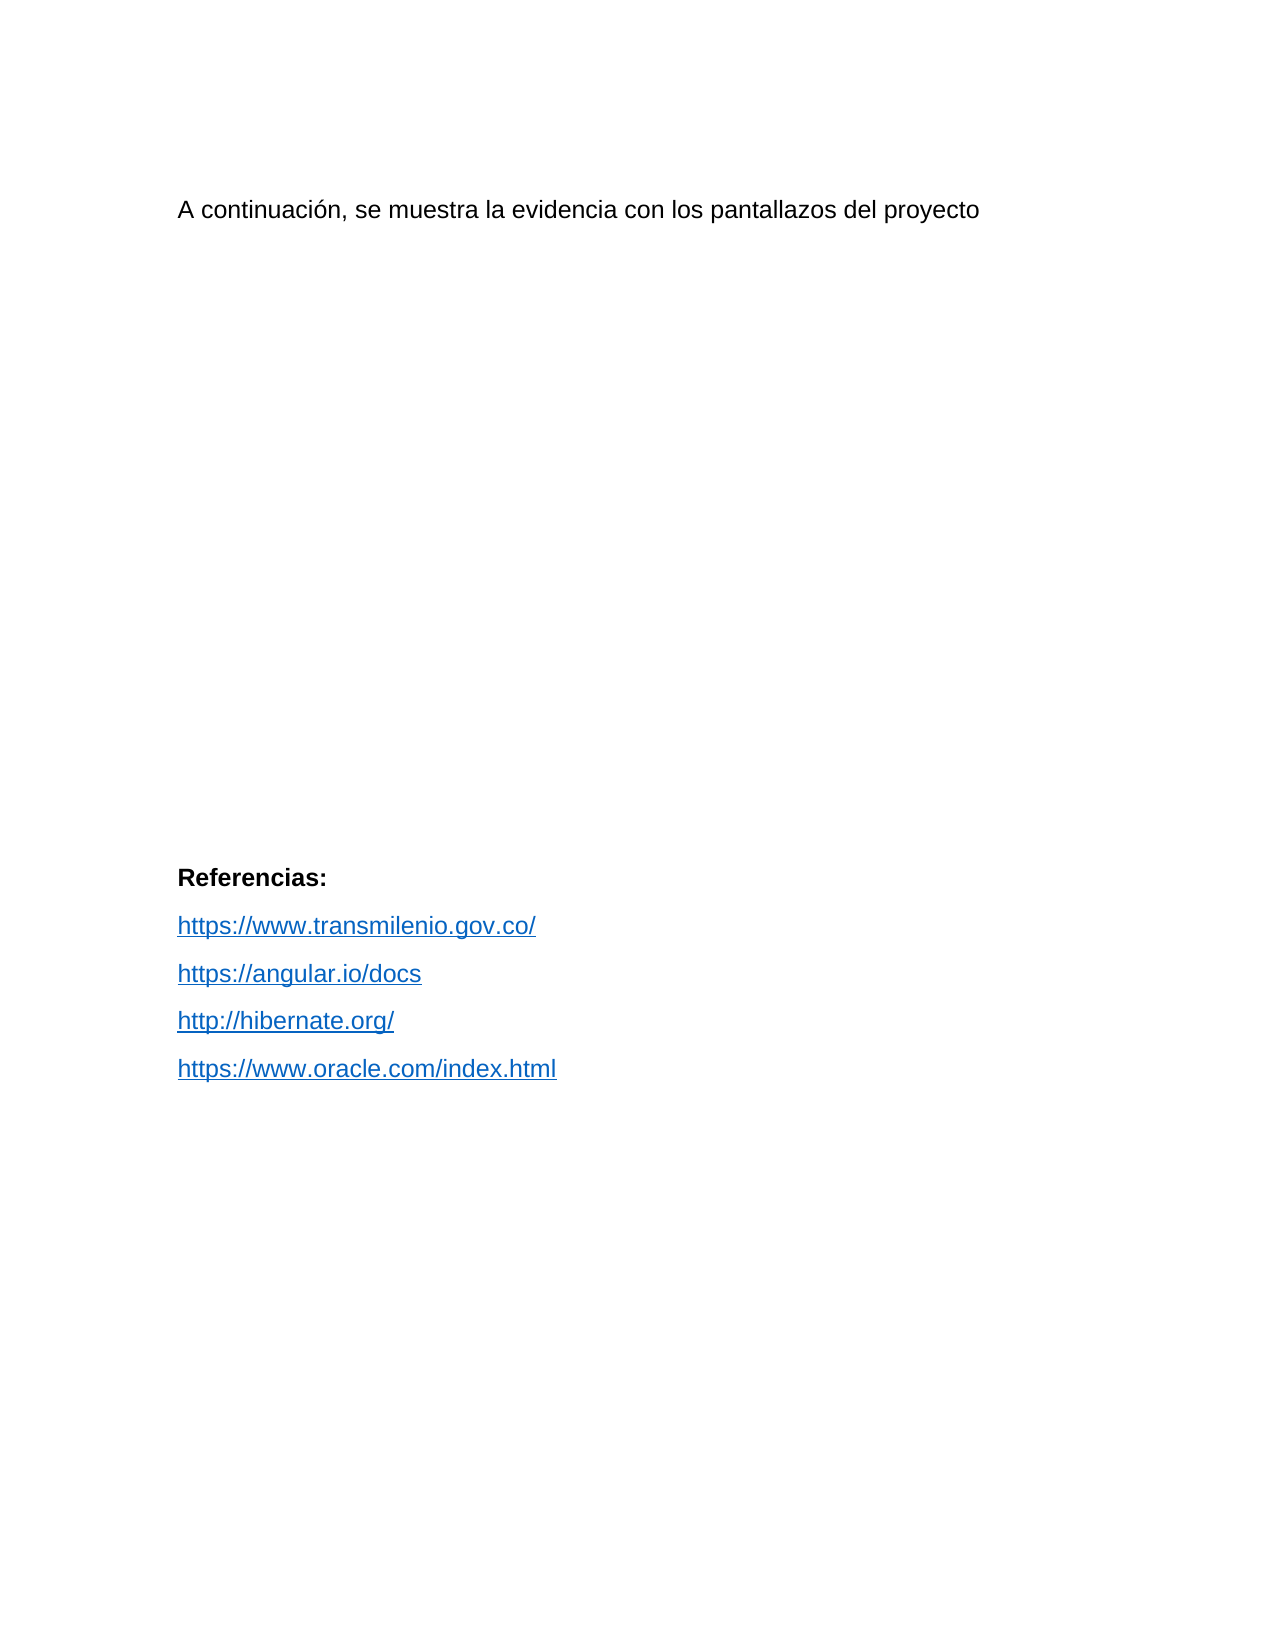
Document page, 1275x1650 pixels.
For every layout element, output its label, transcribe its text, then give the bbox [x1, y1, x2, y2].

text A continuación, se muestra la evidencia con los pantallazos del proyecto [177, 195, 1098, 224]
text Referencias: [177, 863, 1098, 892]
text https://www.oracle.com/index.html [177, 1054, 1098, 1083]
text https://angular.io/docs [177, 959, 1098, 987]
text https://www.transmilenio.gov.co/ [177, 911, 1098, 940]
text http://hibernate.org/ [177, 1006, 1098, 1035]
